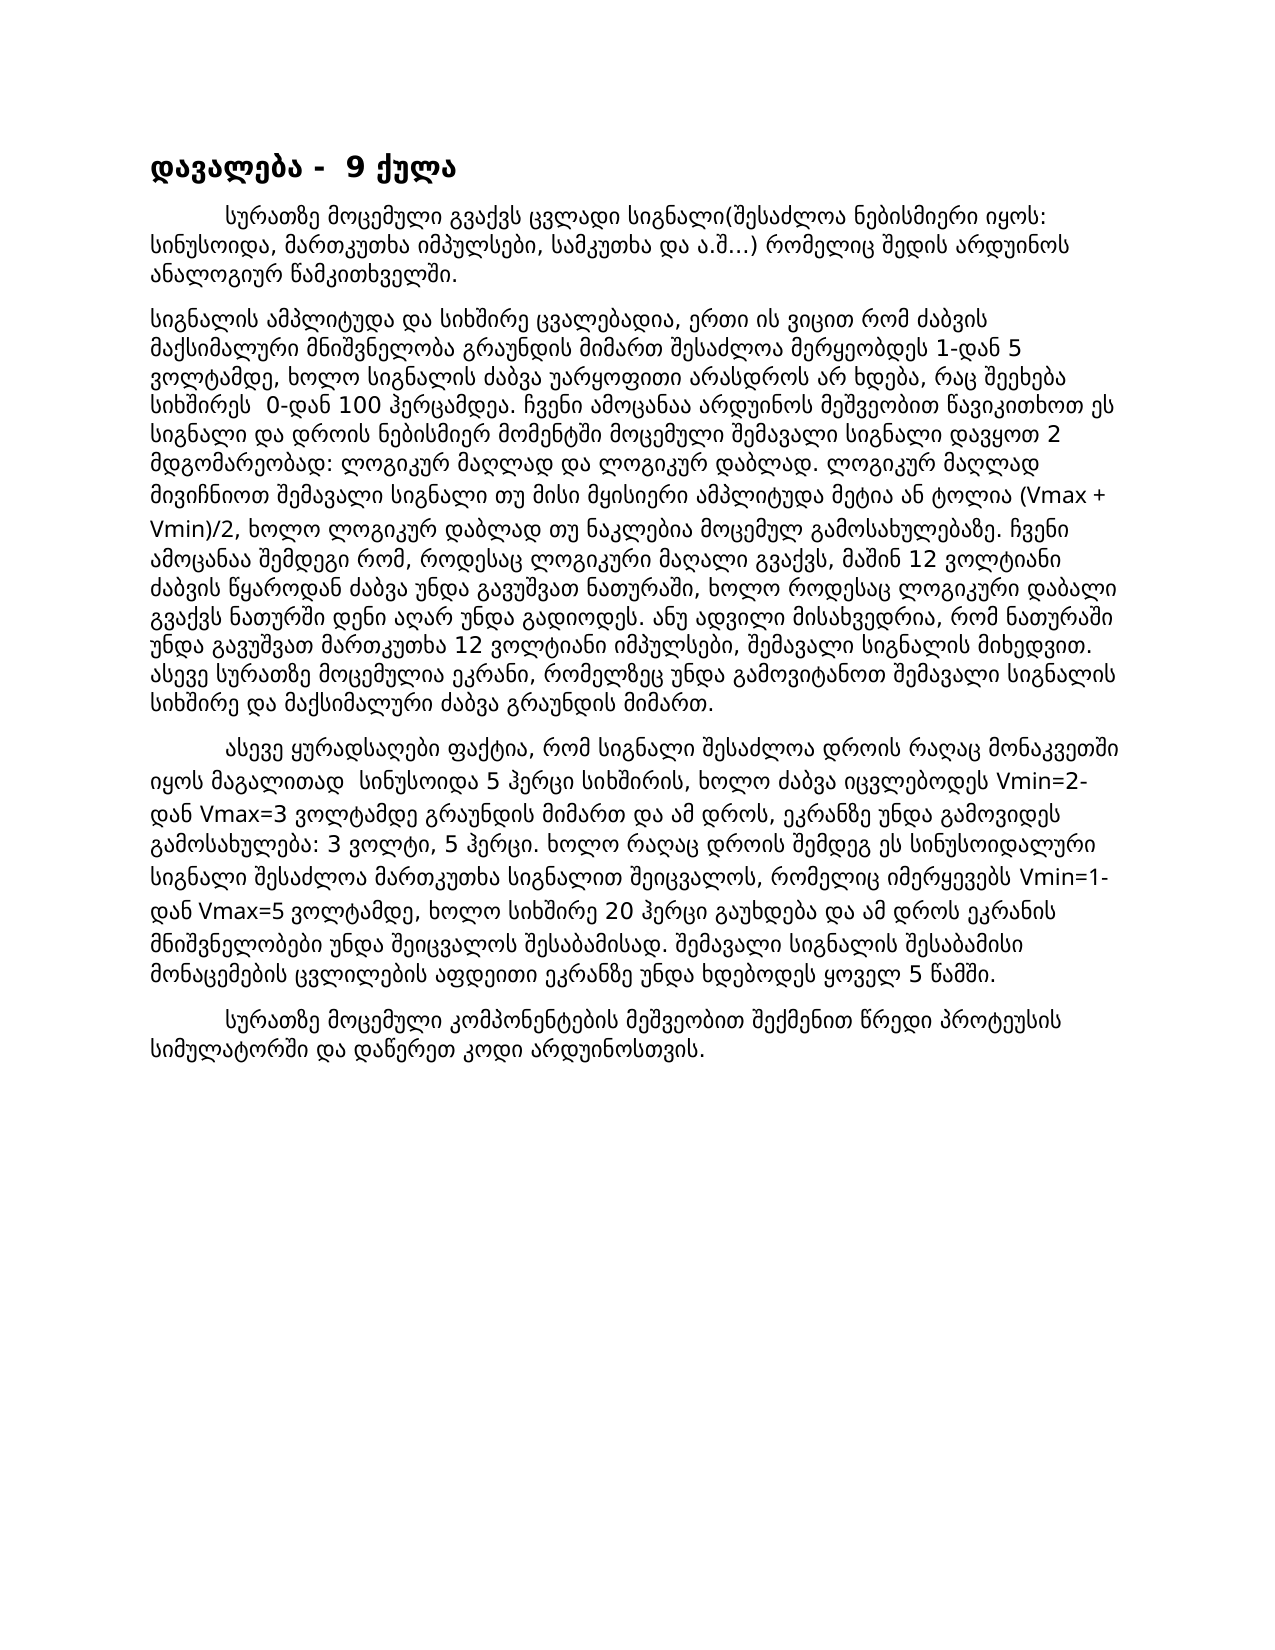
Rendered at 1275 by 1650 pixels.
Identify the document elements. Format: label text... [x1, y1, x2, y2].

text ასევე ყურადსაღები ფაქტია, რომ სიგნალი შესაძლოა დროის რაღაც მონაკვეთში იყოს მაგალითად სინუსოიდა 5 ჰერცი სიხშირის, ხოლო ძაბვა იცვლებოდეს Vmin=2-დან Vmax=3 ვოლტამდე გრაუნდის მიმართ და ამ დროს, ეკრანზე უნდა გამოვიდეს გამოსახულება: 3 ვოლტი, 5 ჰერცი. ხოლო რაღაც დროის შემდეგ ეს სინუსოიდალური სიგნალი შესაძლოა მართკუთხა სიგნალით შეიცვალოს, რომელიც იმერყევებს Vmin=1-დან Vmax=5 ვოლტამდე, ხოლო სიხშირე 20 ჰერცი გაუხდება და ამ დროს ეკრანის მნიშვნელობები უნდა შეიცვალოს შესაბამისად. შემავალი სიგნალის შესაბამისი მონაცემების ცვლილების აფდეითი ეკრანზე უნდა ხდებოდეს ყოველ 5 წამში. [150, 735, 1125, 988]
text სურათზე მოცემული გვაქვს ცვლადი სიგნალი(შესაძლოა ნებისმიერი იყოს: სინუსოიდა, მართკუთხა იმპულსები, სამკუთხა და ა.შ...) რომელიც შედის არდუინოს ანალოგიურ წამკითხველში. [150, 203, 1125, 287]
text სიგნალის ამპლიტუდა და სიხშირე ცვალებადია, ერთი ის ვიცით რომ ძაბვის მაქსიმალური მნიშვნელობა გრაუნდის მიმართ შესაძლოა მერყეობდეს 1-დან 5 ვოლტამდე, ხოლო სიგნალის ძაბვა უარყოფითი არასდროს არ ხდება, რაც შეეხება სიხშირეს 0-დან 100 ჰერცამდეა. ჩვენი ამოცანაა არდუინოს მეშვეობით წავიკითხოთ ეს სიგნალი და დროის ნებისმიერ მომენტში მოცემული შემავალი სიგნალი დავყოთ 2 მდგომარეობად: ლოგიკურ მაღლად და ლოგიკურ დაბლად. ლოგიკურ მაღლად მივიჩნიოთ შემავალი სიგნალი თუ მისი მყისიერი ამპლიტუდა მეტია ან ტოლია (Vmax + Vmin)/2, ხოლო ლოგიკურ დაბლად თუ ნაკლებია მოცემულ გამოსახულებაზე. ჩვენი ამოცანაა შემდეგი რომ, როდესაც ლოგიკური მაღალი გვაქვს, მაშინ 12 ვოლტიანი ძაბვის წყაროდან ძაბვა უნდა გავუშვათ ნათურაში, ხოლო როდესაც ლოგიკური დაბალი გვაქვს ნათურში დენი აღარ უნდა გადიოდეს. ანუ ადვილი მისახვედრია, რომ ნათურაში უნდა გავუშვათ მართკუთხა 12 ვოლტიანი იმპულსები, შემავალი სიგნალის მიხედვით. ასევე სურათზე მოცემულია ეკრანი, რომელზეც უნდა გამოვიტანოთ შემავალი სიგნალის სიხშირე და მაქსიმალური ძაბვა გრაუნდის მიმართ. [150, 306, 1125, 717]
text დავალება - 9 ქულა [150, 150, 1125, 184]
text სურათზე მოცემული კომპონენტების მეშვეობით შექმენით წრედი პროტეუსის სიმულატორში და დაწერეთ კოდი არდუინოსთვის. [150, 1007, 1125, 1062]
